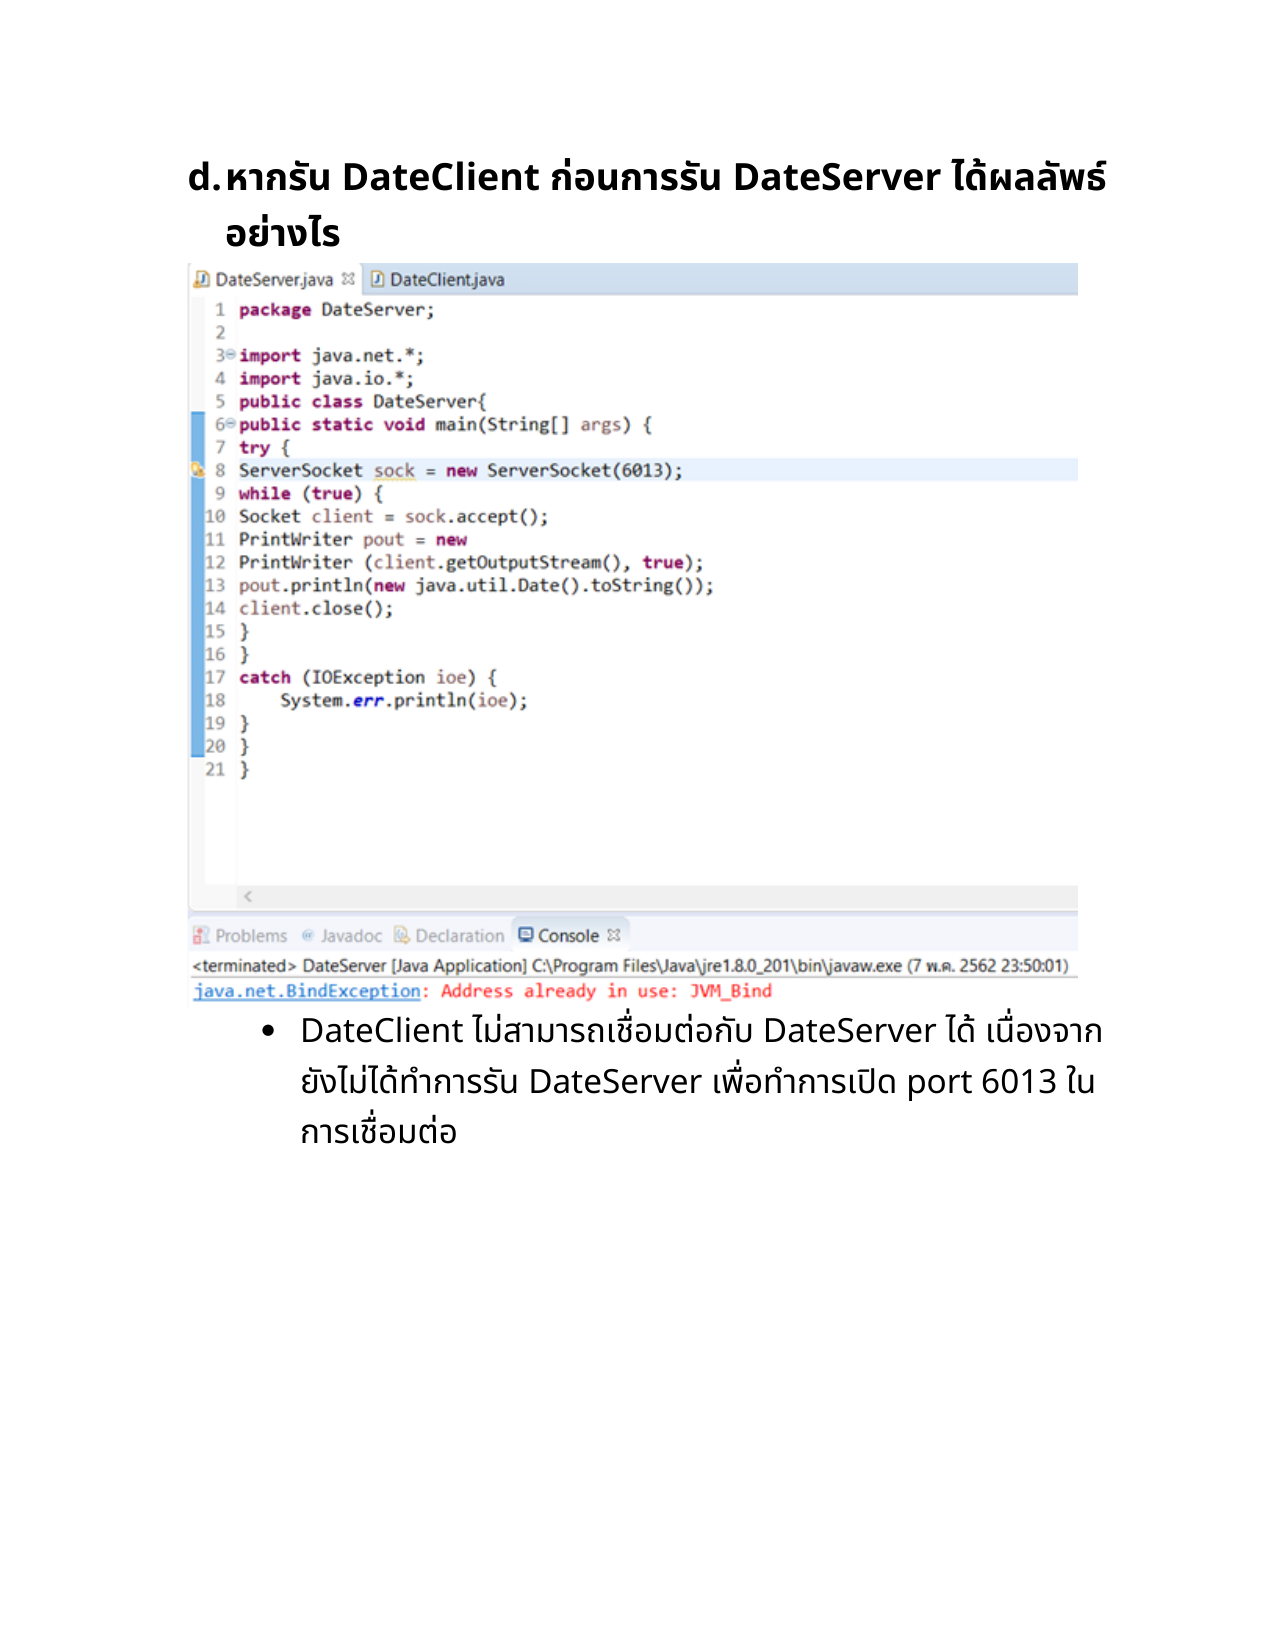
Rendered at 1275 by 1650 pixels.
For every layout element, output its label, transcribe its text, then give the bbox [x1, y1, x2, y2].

list หากรัน DateClient ก่อนการรัน DateServer ได้ผลลัพธ์อย่างไร [187, 150, 1125, 264]
picture [187, 263, 1078, 1008]
list DateClient ไม่สามารถเชื่อมต่อกับ DateServer ได้ เนื่องจาก ยังไม่ได้ทำการรัน DateServer เพื่อทำการเปิด port 6013 ในการเชื่อมต่อ [262, 1007, 1125, 1159]
